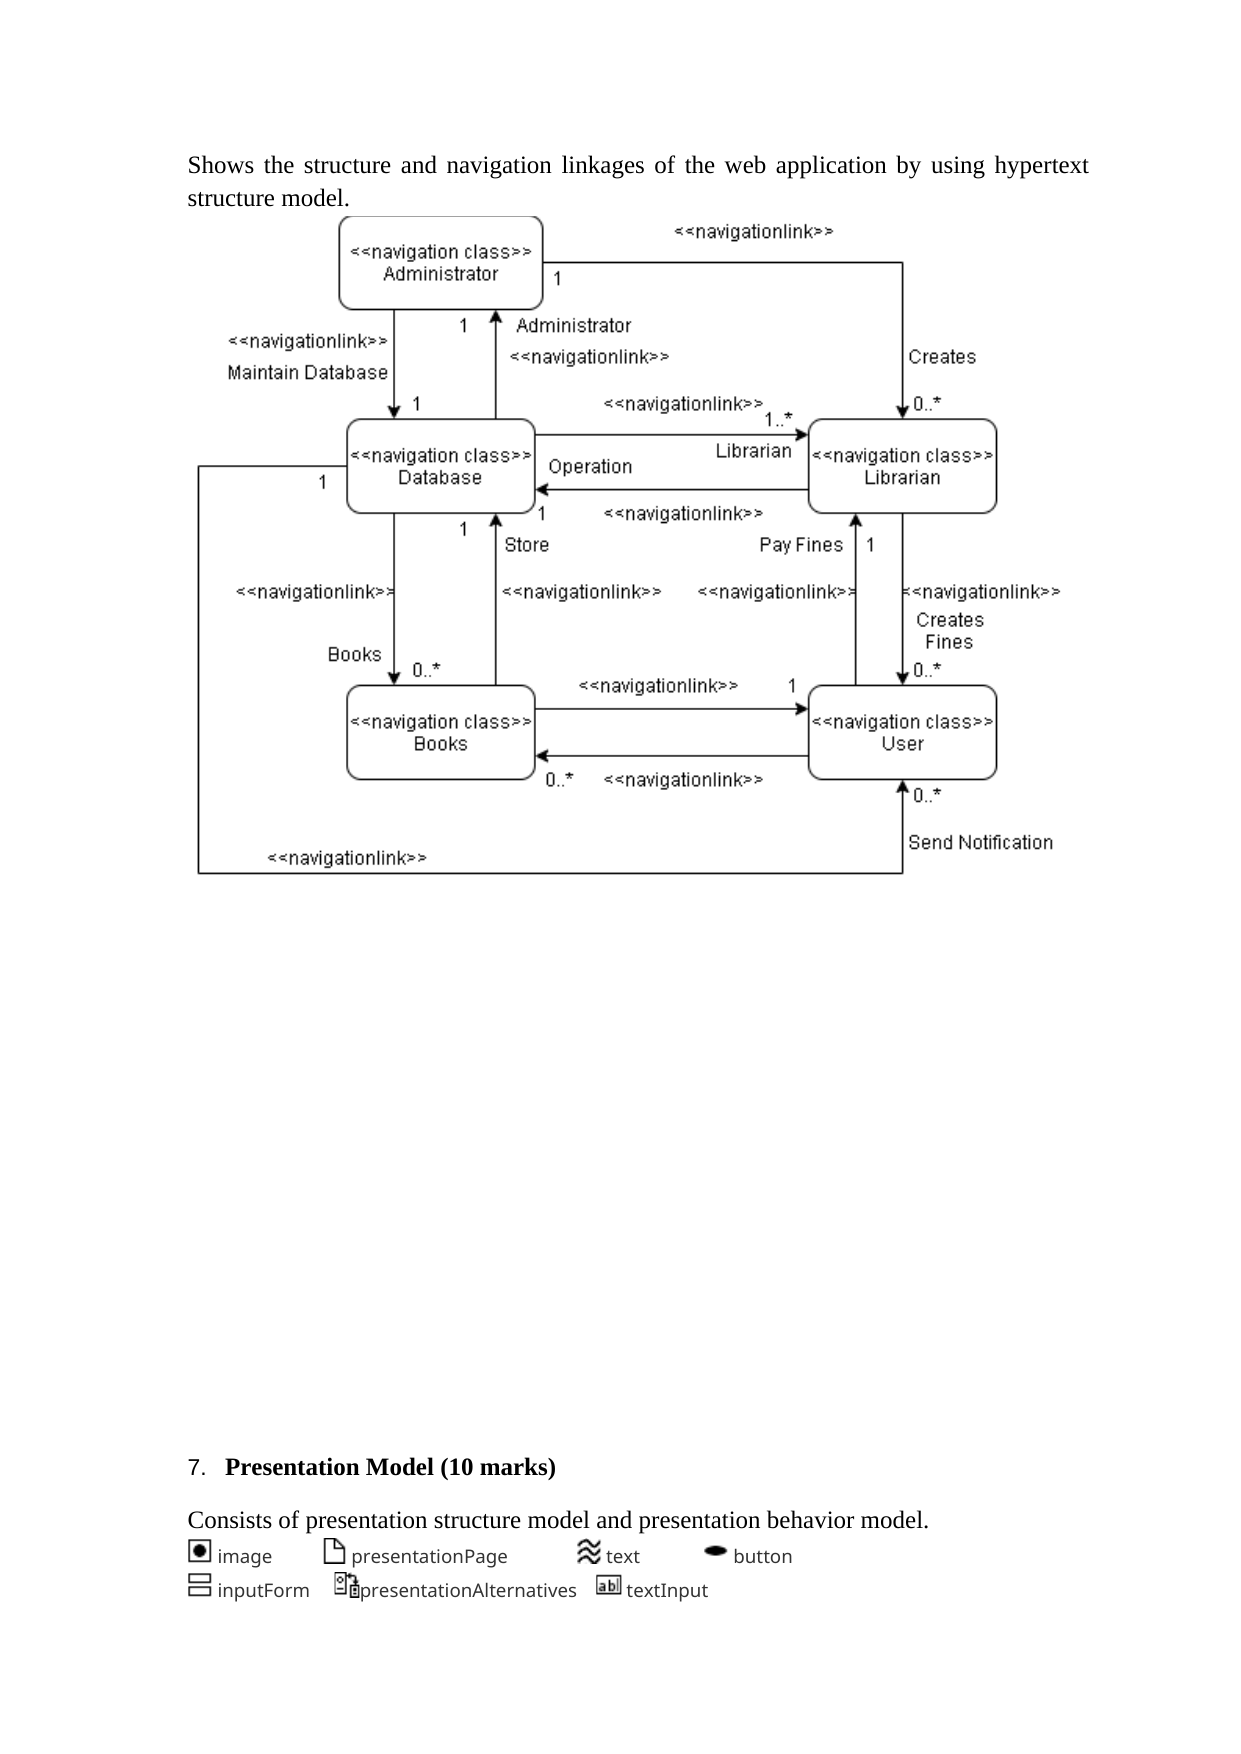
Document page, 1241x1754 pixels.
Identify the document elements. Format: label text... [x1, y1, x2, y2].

picture [703, 1538, 729, 1564]
picture [321, 1538, 347, 1564]
picture [596, 1572, 622, 1598]
text image presentationPage text button [187, 1538, 1090, 1569]
picture [334, 1572, 360, 1598]
text Shows the structure and navigation linkages of the web application by using hypertext structure model. [187, 150, 1090, 212]
text Consists of presentation structure model and presentation behavior model. [187, 1505, 1090, 1534]
picture [187, 1538, 213, 1564]
picture [576, 1538, 602, 1564]
picture [187, 1572, 213, 1598]
picture [187, 216, 1068, 887]
list Presentation Model (10 marks) [187, 1452, 1090, 1480]
text inputForm presentationAlternatives textInput [187, 1572, 1090, 1603]
